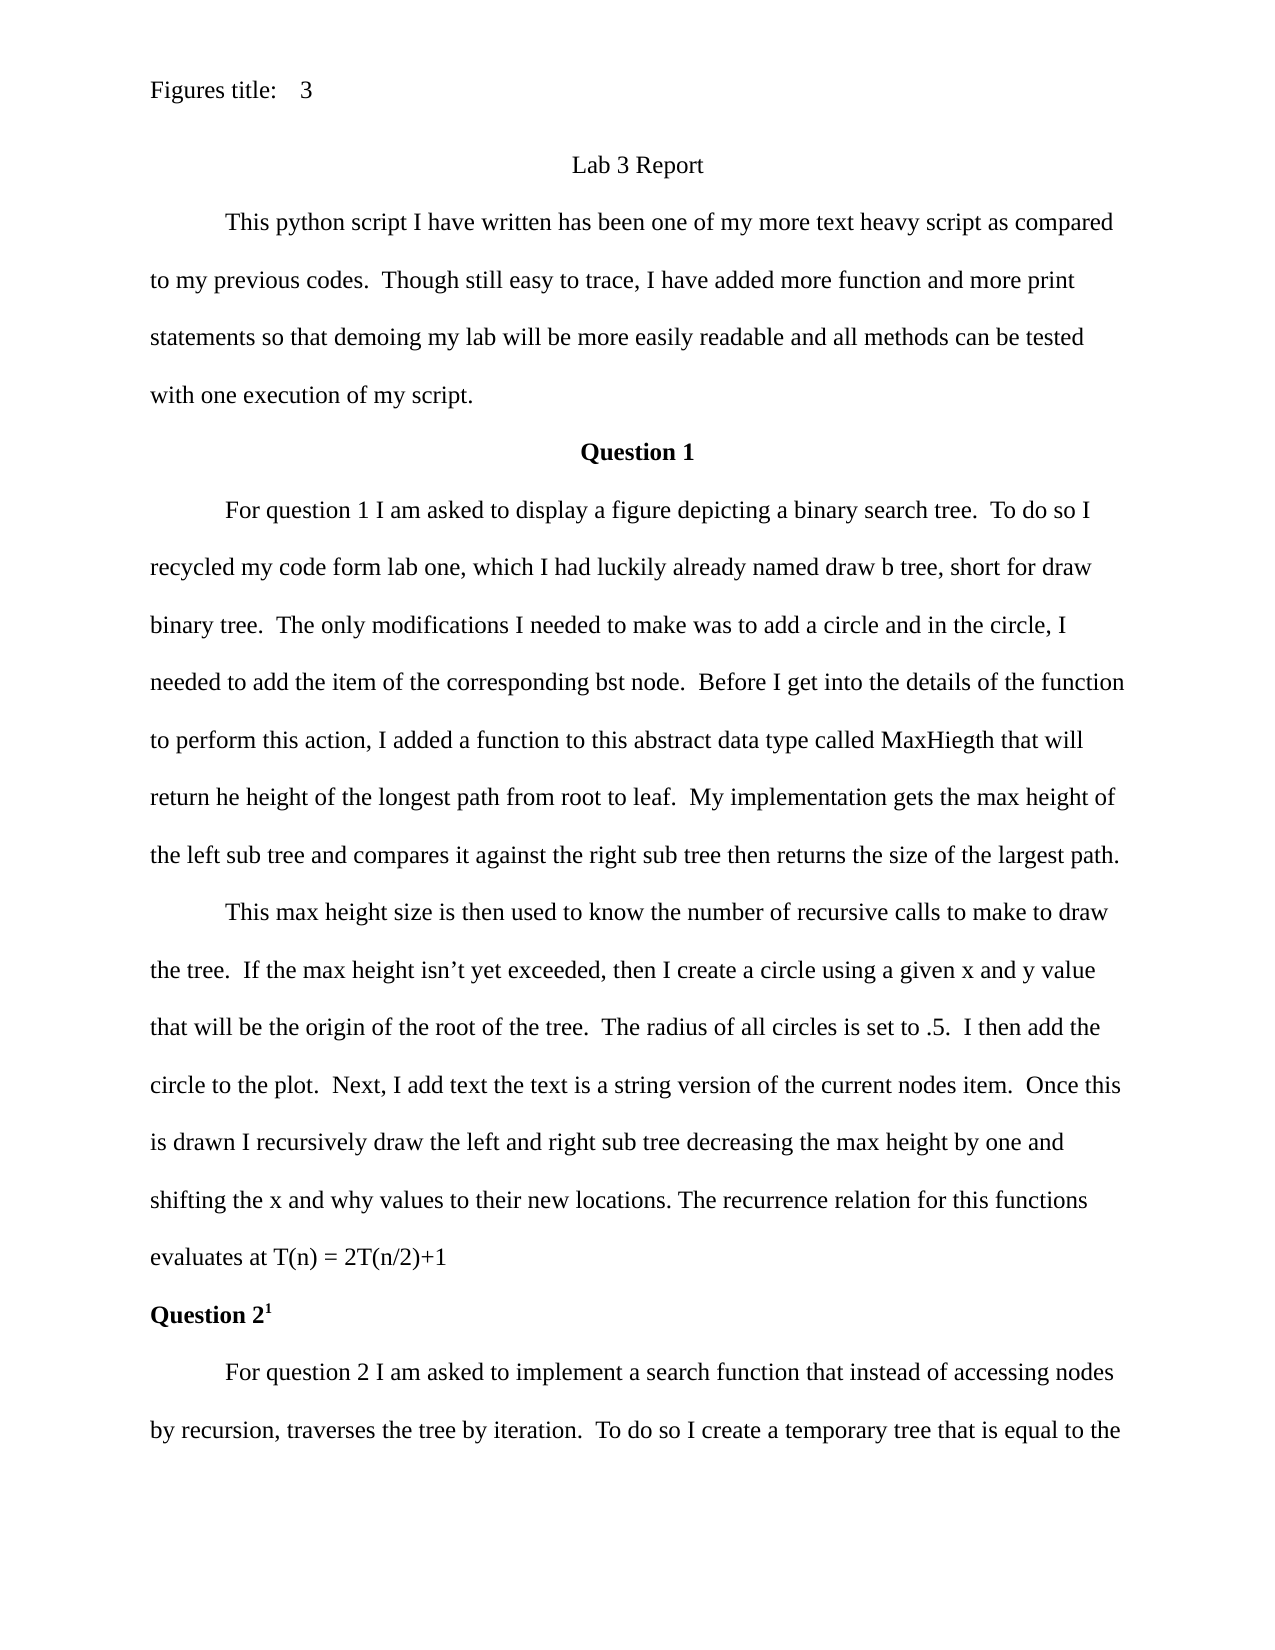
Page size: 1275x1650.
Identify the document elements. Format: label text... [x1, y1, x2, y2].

text This python script I have written has been one of my more text heavy script as compared to my previous codes. Though still easy to trace, I have added more function and more print statements so that demoing my lab will be more easily readable and all methods can be tested with one execution of my script. [150, 207, 1125, 409]
text This max height size is then used to know the number of recursive calls to make to draw the tree. If the max height isn’t yet exceeded, then I create a circle using a given x and y value that will be the origin of the root of the tree. The radius of all circles is set to .5. I then add the circle to the plot. Next, I add text the text is a string version of the current nodes item. Once this is drawn I recursively draw the left and right sub tree decreasing the max height by one and shifting the x and why values to their new locations. The recurrence relation for this functions evaluates at T(n) = 2T(n/2)+1 [150, 897, 1125, 1271]
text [150, 1357, 1125, 1444]
subtitle Question 21 [150, 1300, 1125, 1329]
subtitle Question 1 [150, 437, 1125, 466]
text For question 1 I am asked to display a figure depicting a binary search tree. To do so I recycled my code form lab one, which I had luckily already named draw b tree, short for draw binary tree. The only modifications I needed to make was to add a circle and in the circle, I needed to add the item of the corresponding bst node. Before I get into the details of the function to perform this action, I added a function to this abstract data type called MaxHiegth that will return he height of the longest path from root to leaf. My implementation gets the max height of the left sub tree and compares it against the right sub tree then returns the size of the largest path. [150, 495, 1125, 869]
